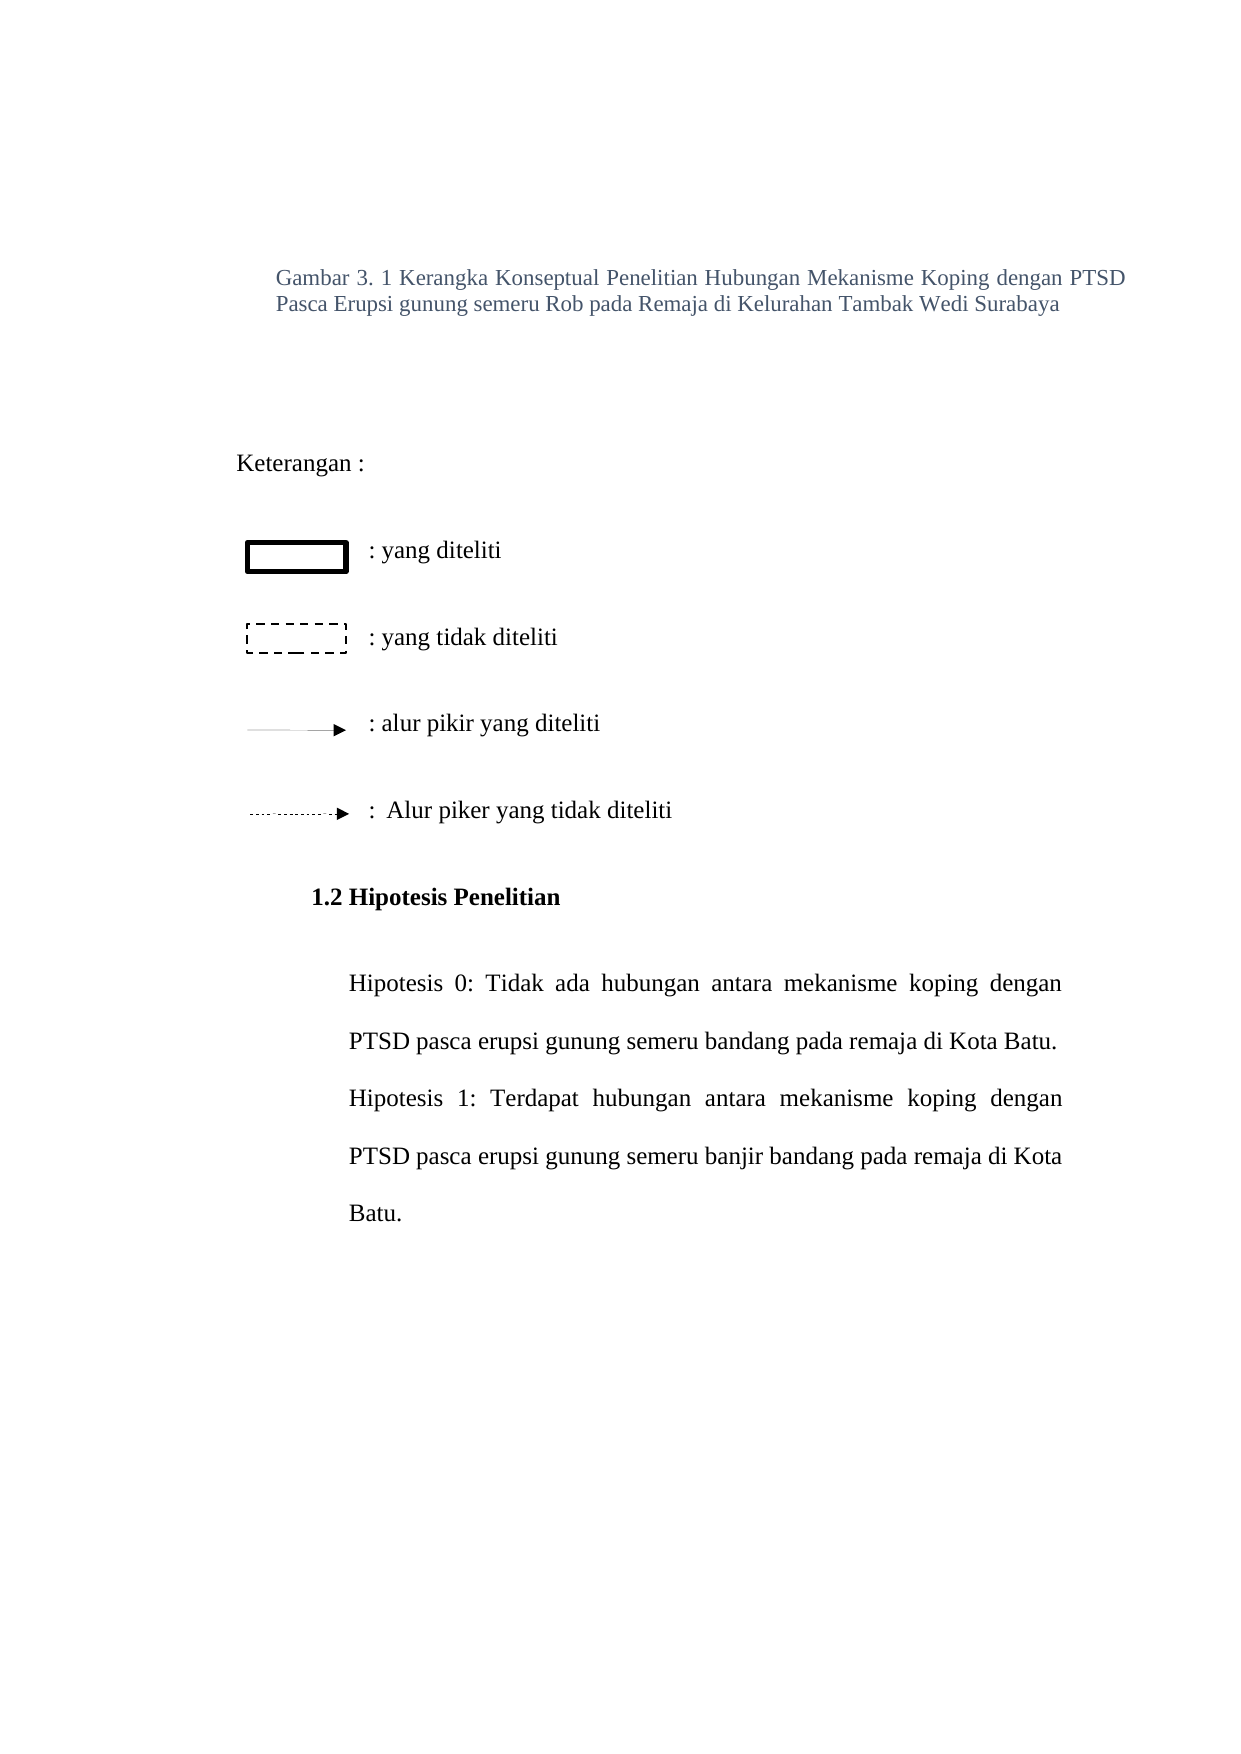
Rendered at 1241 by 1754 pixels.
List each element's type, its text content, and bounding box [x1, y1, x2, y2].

subtitle Hipotesis Penelitian [311, 882, 1063, 911]
text : alur pikir yang diteliti [236, 708, 1063, 737]
text : yang diteliti [236, 535, 1063, 564]
text : Alur piker yang tidak diteliti [236, 795, 1063, 824]
list Hipotesis 1: Terdapat hubungan antara mekanisme koping dengan PTSD pasca erupsi gunung semeru banjir bandang pada remaja di Kota Batu. [349, 1083, 1063, 1227]
list Hipotesis 0: Tidak ada hubungan antara mekanisme koping dengan PTSD pasca erupsi gunung semeru bandang pada remaja di Kota Batu. [349, 968, 1063, 1055]
text Keterangan : [236, 351, 1063, 477]
text : yang tidak diteliti [236, 622, 1063, 651]
